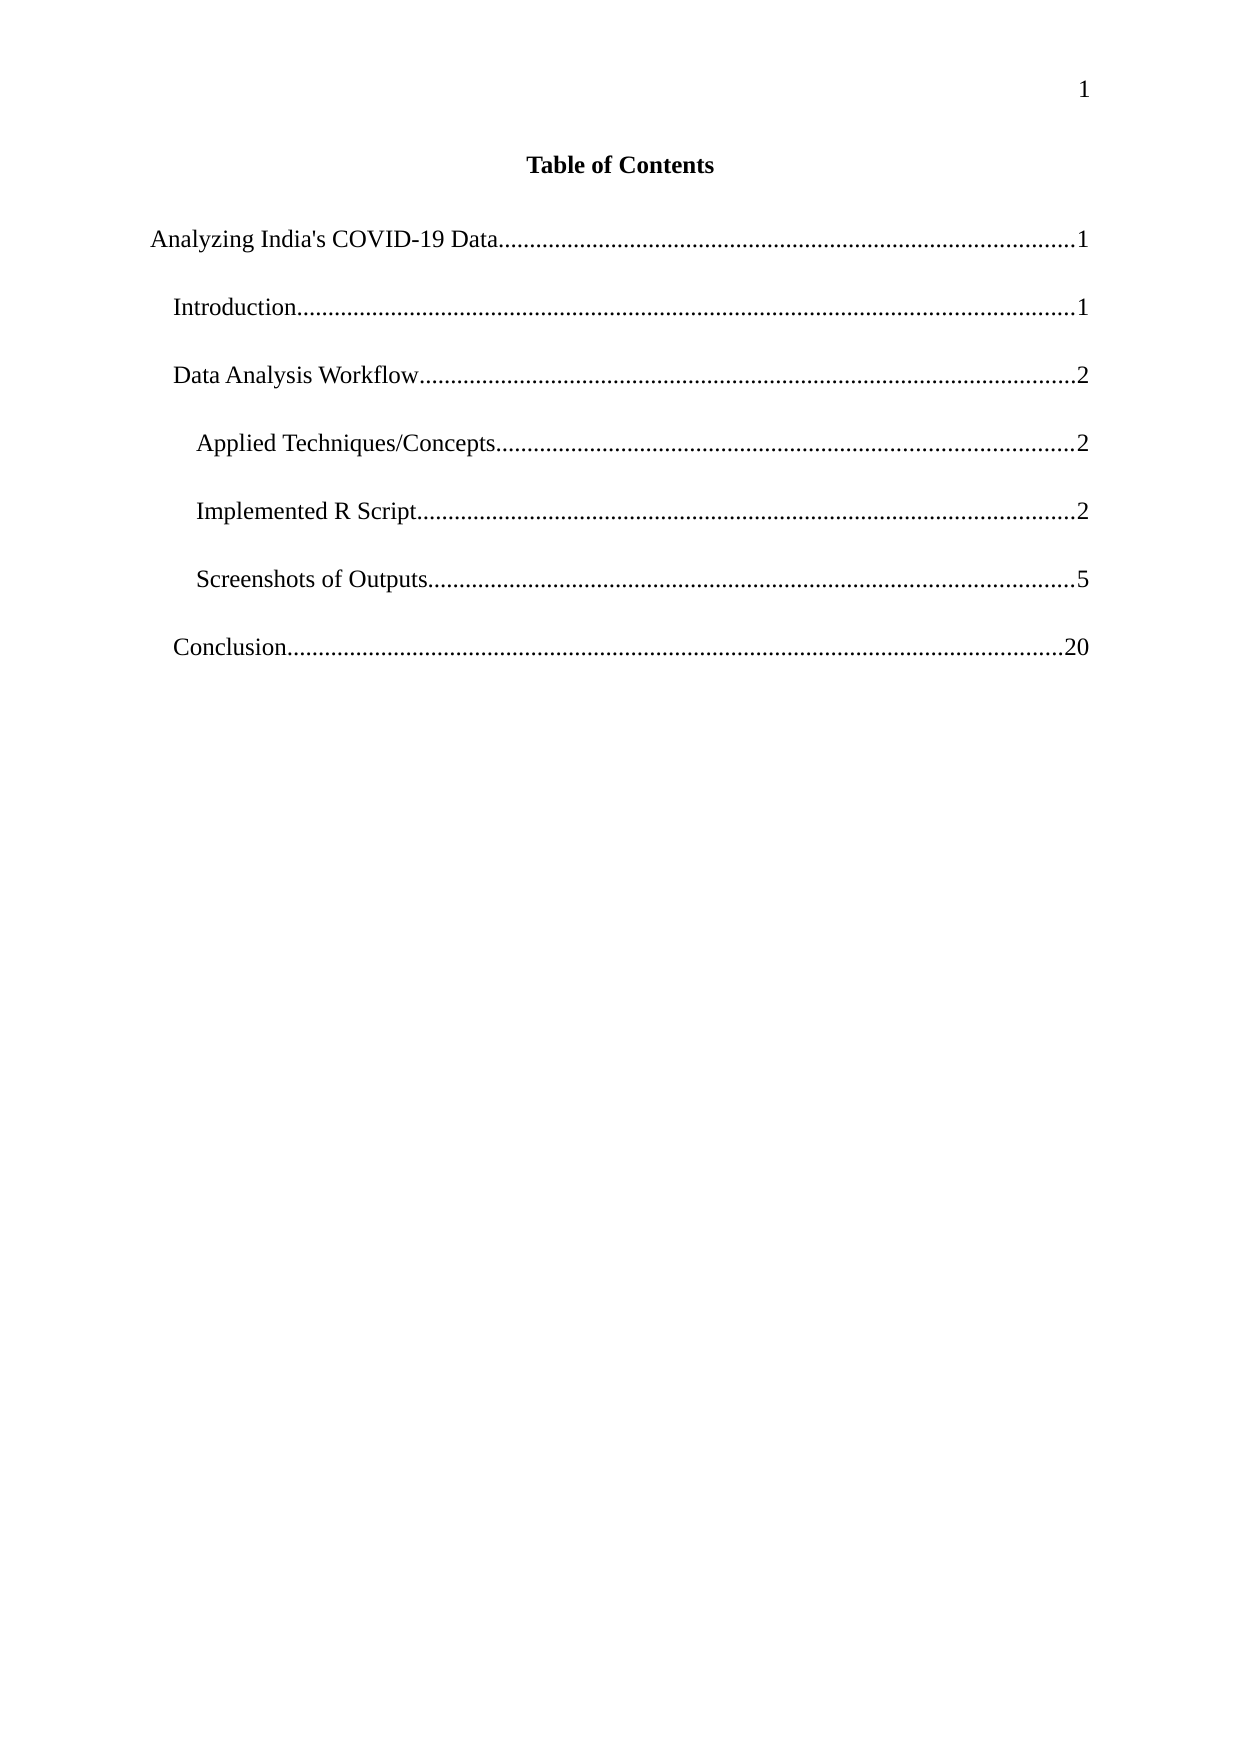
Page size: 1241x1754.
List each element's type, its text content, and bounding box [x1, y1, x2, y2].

text Implemented R Script 2 [196, 496, 1090, 524]
text Conclusion 20 [173, 632, 1090, 660]
text Data Analysis Workflow 2 [173, 360, 1090, 389]
text Analyzing India's COVID-19 Data 1 [150, 224, 1090, 253]
text Introduction 1 [173, 292, 1090, 321]
text Applied Techniques/Concepts 2 [196, 428, 1090, 457]
text Table of Contents [150, 150, 1090, 179]
text Screenshots of Outputs 5 [196, 564, 1090, 592]
